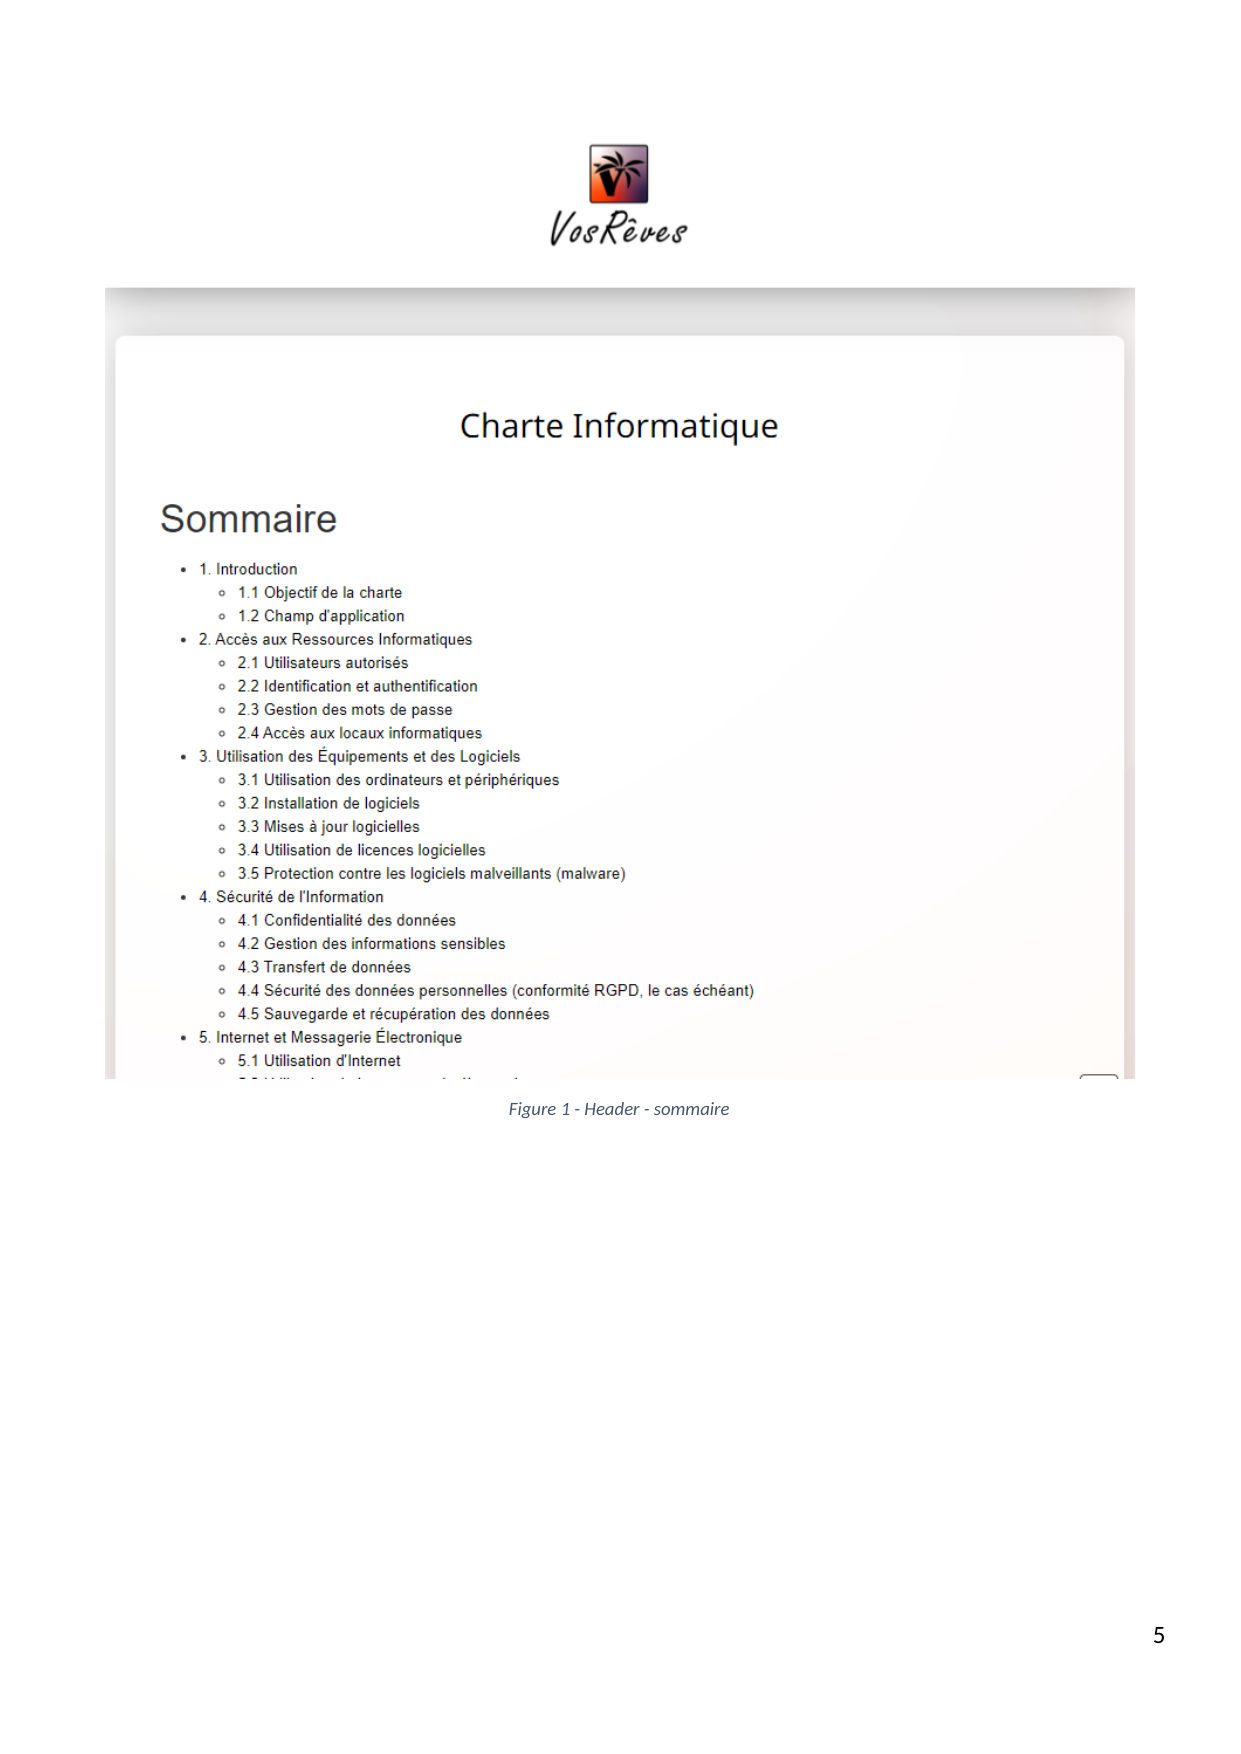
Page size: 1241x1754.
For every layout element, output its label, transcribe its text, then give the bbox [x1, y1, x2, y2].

picture [105, 104, 1135, 1079]
text Figure 1 - Header - sommaire [75, 1097, 1165, 1120]
